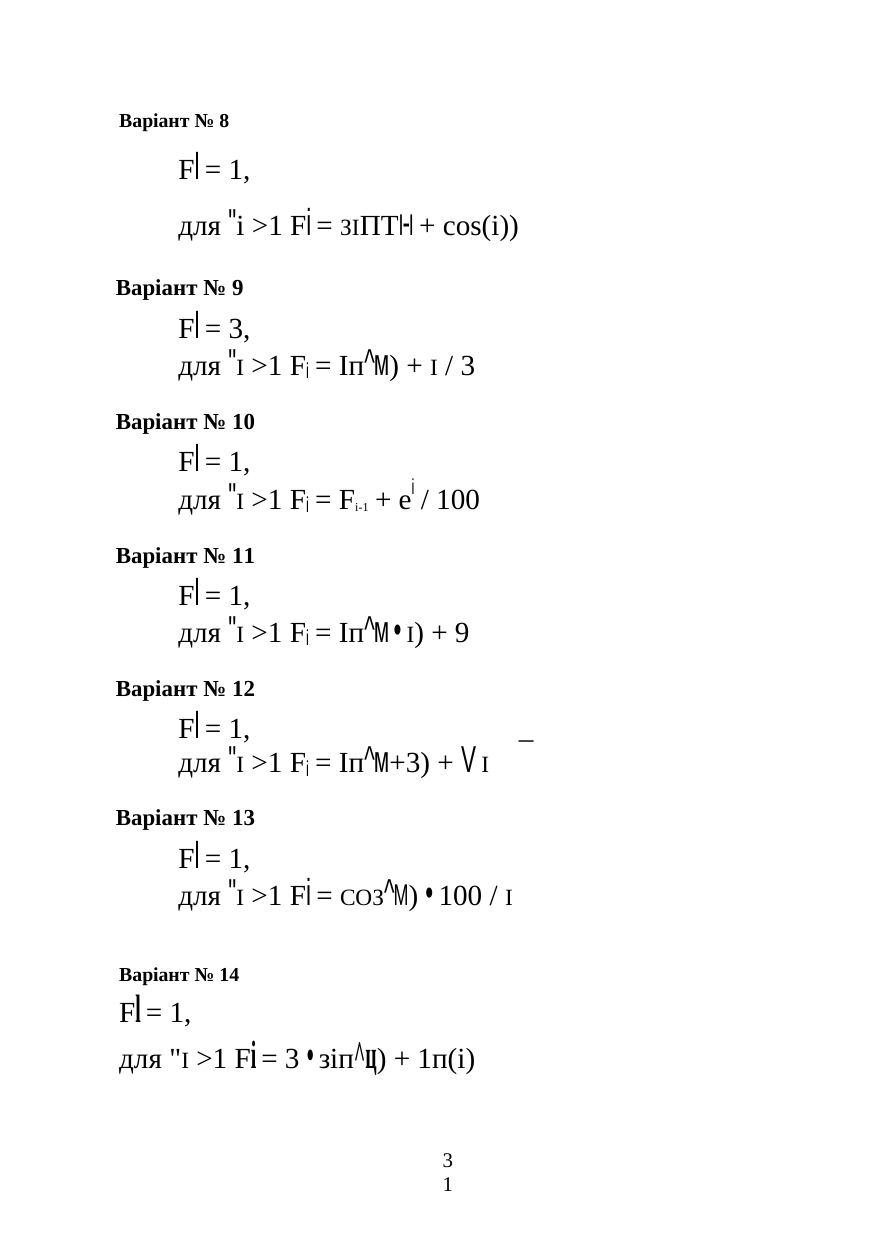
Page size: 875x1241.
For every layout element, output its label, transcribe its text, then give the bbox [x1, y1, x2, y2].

text для "і >1 Fi = Іп^м+3) + V і [178, 746, 787, 779]
text Варіант № 12 [116, 678, 787, 701]
text для "і >1 Fi = Fi-1 + еі / 100 [178, 479, 787, 517]
text Fl = 1, [178, 442, 787, 479]
text для "і >1 Fi = соз^м) • 100 / і [178, 876, 787, 913]
text для "і >1 Fi = Іп^м • і) + 9 [178, 612, 787, 650]
text Fl = 1, [178, 575, 787, 612]
text для "і >1 Fi = зіПТі-і + cos(i)) Варіант № 9 [116, 187, 549, 308]
text Fl = 3, [178, 308, 787, 346]
text Fl = 1, [178, 149, 787, 187]
text Fl = 1, _ [178, 712, 787, 746]
text Варіант № 13 [116, 807, 787, 830]
text Варіант № 10 [116, 411, 787, 434]
text для "і >1 Fi = Іп^м) + і / 3 [178, 346, 787, 383]
text Fl = 1, [178, 838, 787, 876]
text Варіант № 11 [116, 545, 787, 568]
